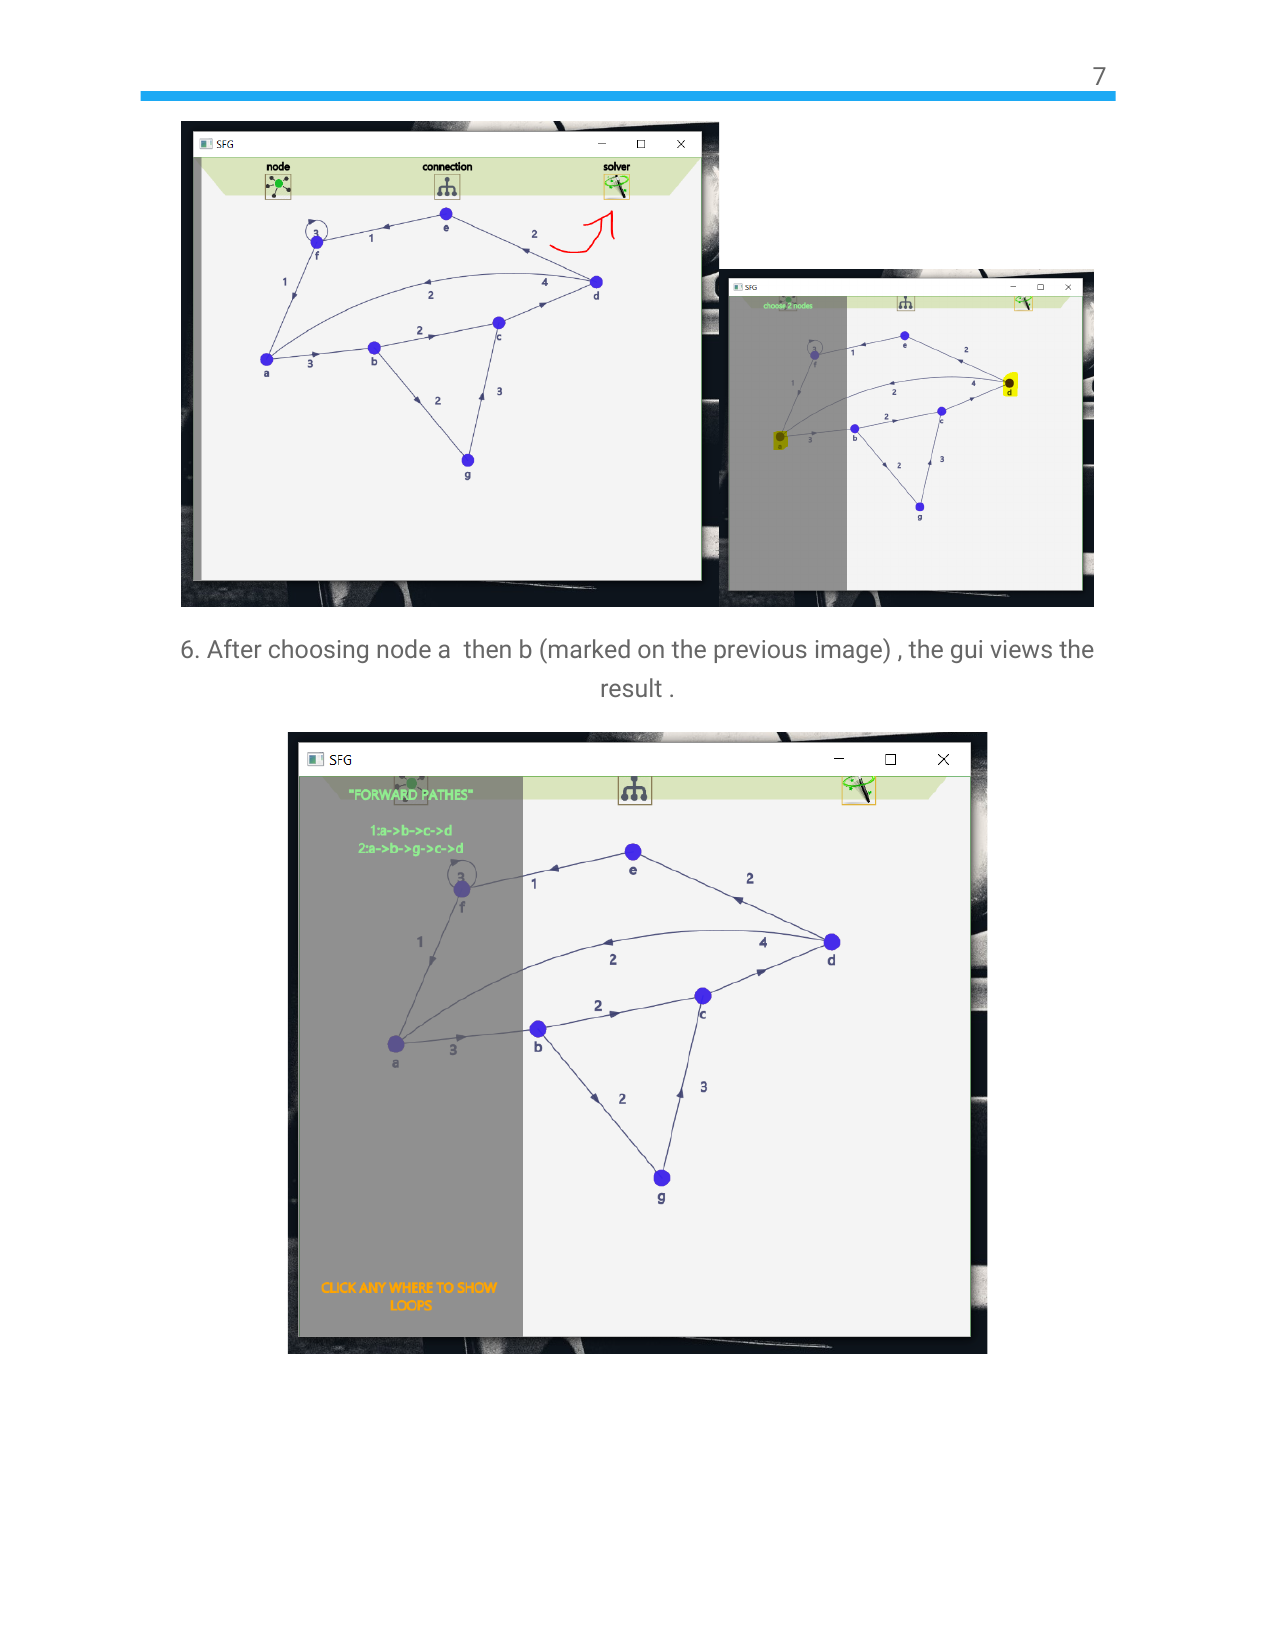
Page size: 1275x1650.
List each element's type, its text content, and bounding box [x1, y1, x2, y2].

picture [140, 91, 1116, 101]
text 6. After choosing node a then b (marked on the previous image) , the gui views the result . [150, 636, 1125, 703]
picture [287, 732, 988, 1354]
picture [181, 121, 1094, 607]
